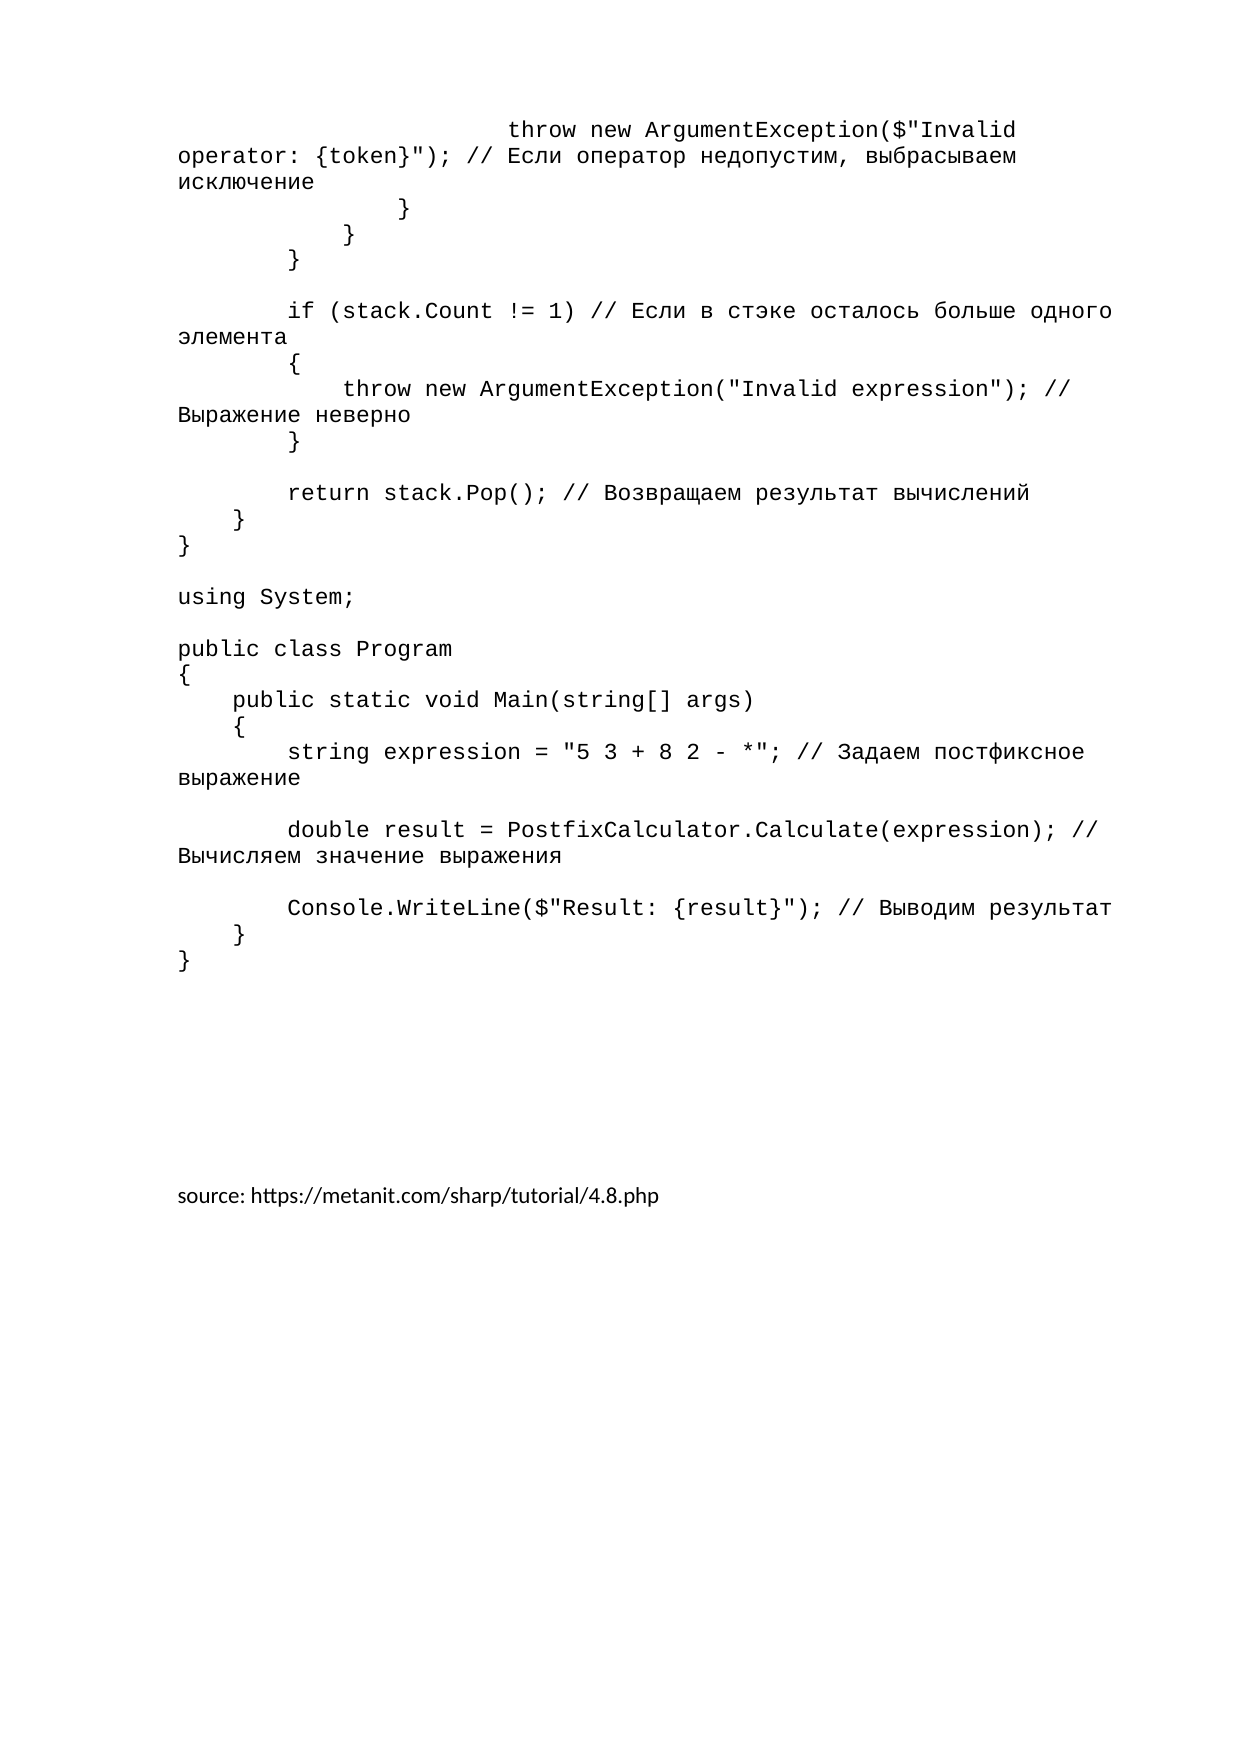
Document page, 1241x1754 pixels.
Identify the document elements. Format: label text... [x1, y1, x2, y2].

text source: https://metanit.com/sharp/tutorial/4.8.php [177, 1182, 1152, 1209]
text string expression = "5 3 + 8 2 - *"; // Задаем постфиксное выражение [177, 741, 1152, 792]
text } [177, 948, 1152, 974]
text { [177, 663, 1152, 689]
text public class Program [177, 637, 1152, 663]
text public static void Main(string[] args) [177, 689, 1152, 715]
text } [177, 533, 1152, 559]
text Console.WriteLine($"Result: {result}"); // Выводим результат [177, 896, 1152, 922]
text } [177, 507, 1152, 533]
text throw new ArgumentException("Invalid expression"); // Выражение неверно [177, 377, 1152, 429]
text } [177, 922, 1152, 948]
text { [177, 715, 1152, 741]
text throw new ArgumentException($"Invalid operator: {token}"); // Если оператор недопустим, выбрасываем исключение [177, 118, 1152, 196]
text } [177, 248, 1152, 274]
text } [177, 222, 1152, 248]
text using System; [177, 585, 1152, 611]
text } [177, 196, 1152, 222]
text { [177, 352, 1152, 377]
text if (stack.Count != 1) // Если в стэке осталось больше одного элемента [177, 300, 1152, 352]
text return stack.Pop(); // Возвращаем результат вычислений [177, 481, 1152, 507]
text double result = PostfixCalculator.Calculate(expression); // Вычисляем значение выражения [177, 818, 1152, 870]
text } [177, 429, 1152, 455]
